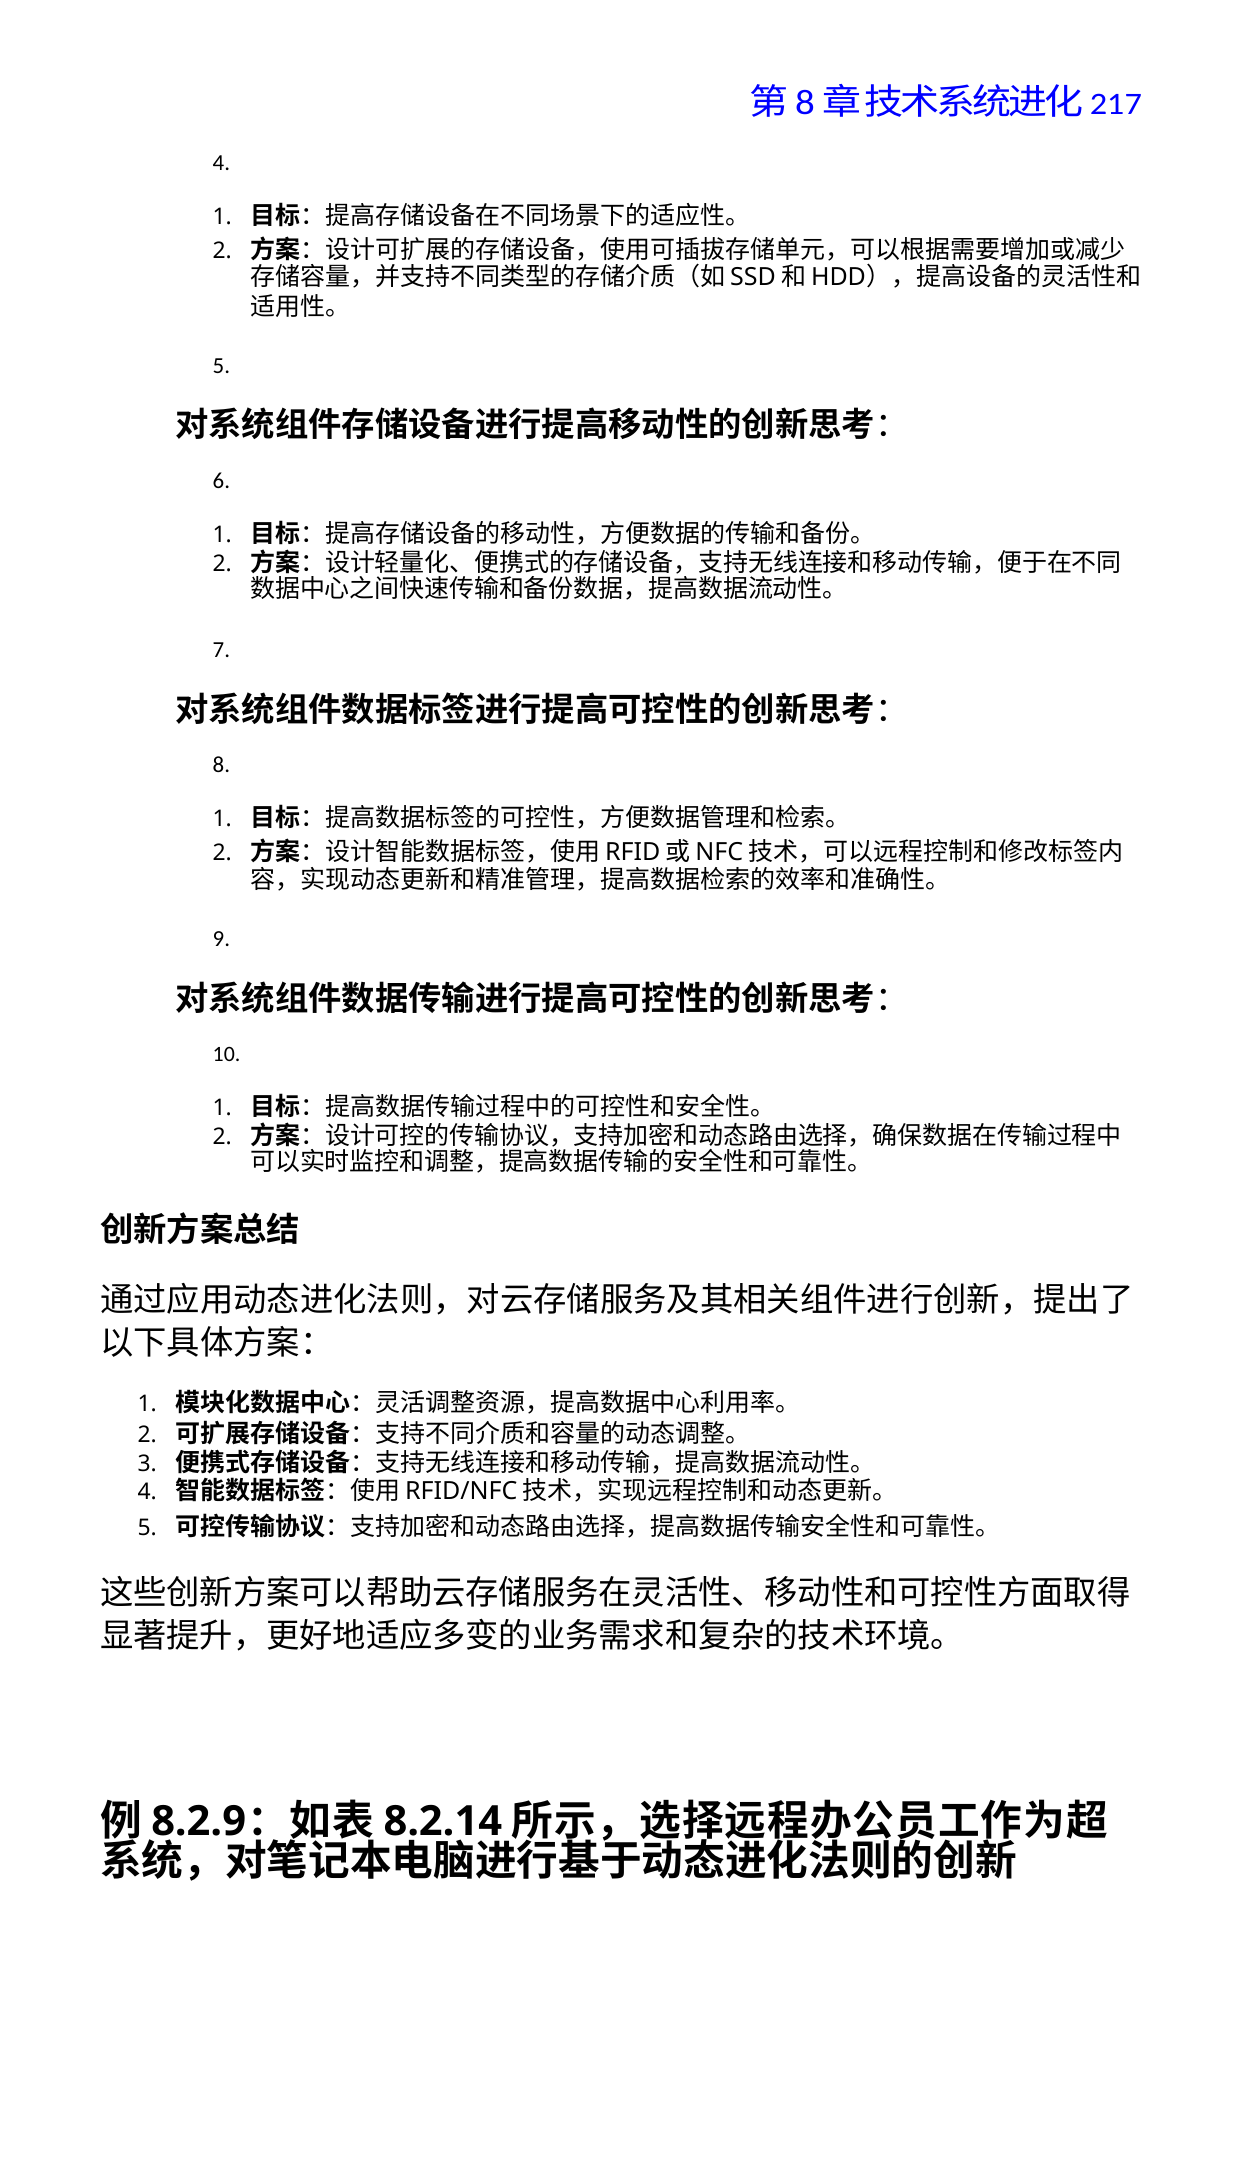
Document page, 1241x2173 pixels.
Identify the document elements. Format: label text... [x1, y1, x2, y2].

text 8. [212, 750, 1146, 778]
list 方案：设计可扩展的存储设备，使用可插拔存储单元，可以根据需要增加或减少 [212, 232, 1146, 265]
text 10. [212, 1040, 1146, 1067]
list 目标：提高存储设备的移动性，方便数据的传输和备份。 [212, 512, 1146, 550]
list 方案：设计智能数据标签，使用RFID或NFC技术，可以远程控制和修改标签内 [212, 834, 1146, 867]
text 5. [212, 351, 1146, 379]
subtitle 对系统组件数据传输进行提高可控性的创新思考： [175, 971, 1146, 1019]
text 6. [212, 466, 1146, 494]
list 方案：设计可控的传输协议，支持加密和动态路由选择，确保数据在传输过程中可以实时监控和调整，提高数据传输的安全性和可靠性。 [212, 1123, 1126, 1177]
list 目标：提高存储设备在不同场景下的适应性。 [212, 195, 1146, 232]
subtitle 对系统组件数据标签进行提高可控性的创新思考： [175, 682, 1146, 731]
list 便携式存储设备：支持无线连接和移动传输，提高数据流动性。 [137, 1448, 1146, 1477]
list 方案：设计轻量化、便携式的存储设备，支持无线连接和移动传输，便于在不同数据中心之间快速传输和备份数据，提高数据流动性。 [212, 550, 1126, 604]
text 容，实现动态更新和精准管理，提高数据检索的效率和准确性。 [250, 867, 1146, 894]
list 可扩展存储设备：支持不同介质和容量的动态调整。 [137, 1419, 1146, 1448]
text 4. [212, 148, 1146, 176]
subtitle 对系统组件存储设备进行提高移动性的创新思考： [175, 398, 1146, 446]
text 9. [212, 924, 1146, 952]
text 存储容量，并支持不同类型的存储介质（如SSD和HDD），提高设备的灵活性和 [250, 265, 1146, 291]
list 模块化数据中心：灵活调整资源，提高数据中心利用率。 [137, 1382, 1146, 1419]
list 目标：提高数据标签的可控性，方便数据管理和检索。 [212, 797, 1146, 834]
subtitle 创新方案总结 [100, 1203, 1146, 1251]
list 可控传输协议：支持加密和动态路由选择，提高数据传输安全性和可靠性。 [137, 1506, 1146, 1543]
text 适用性。 [250, 291, 1146, 321]
text 这些创新方案可以帮助云存储服务在灵活性、移动性和可控性方面取得显著提升，更好地适应多变的业务需求和复杂的技术环境。 [100, 1570, 1134, 1657]
text 通过应用动态进化法则，对云存储服务及其相关组件进行创新，提出了以下具体方案： [100, 1277, 1134, 1364]
list 目标：提高数据传输过程中的可控性和安全性。 [212, 1085, 1146, 1123]
subtitle 例8.2.9：如表8.2.14所示，选择远程办公员工作为超系统，对笔记本电脑进行基于动态进化法则的创新 [100, 1801, 1109, 1887]
list 智能数据标签：使用RFID/NFC技术，实现远程控制和动态更新。 [137, 1477, 1146, 1506]
text 7. [212, 635, 1146, 663]
